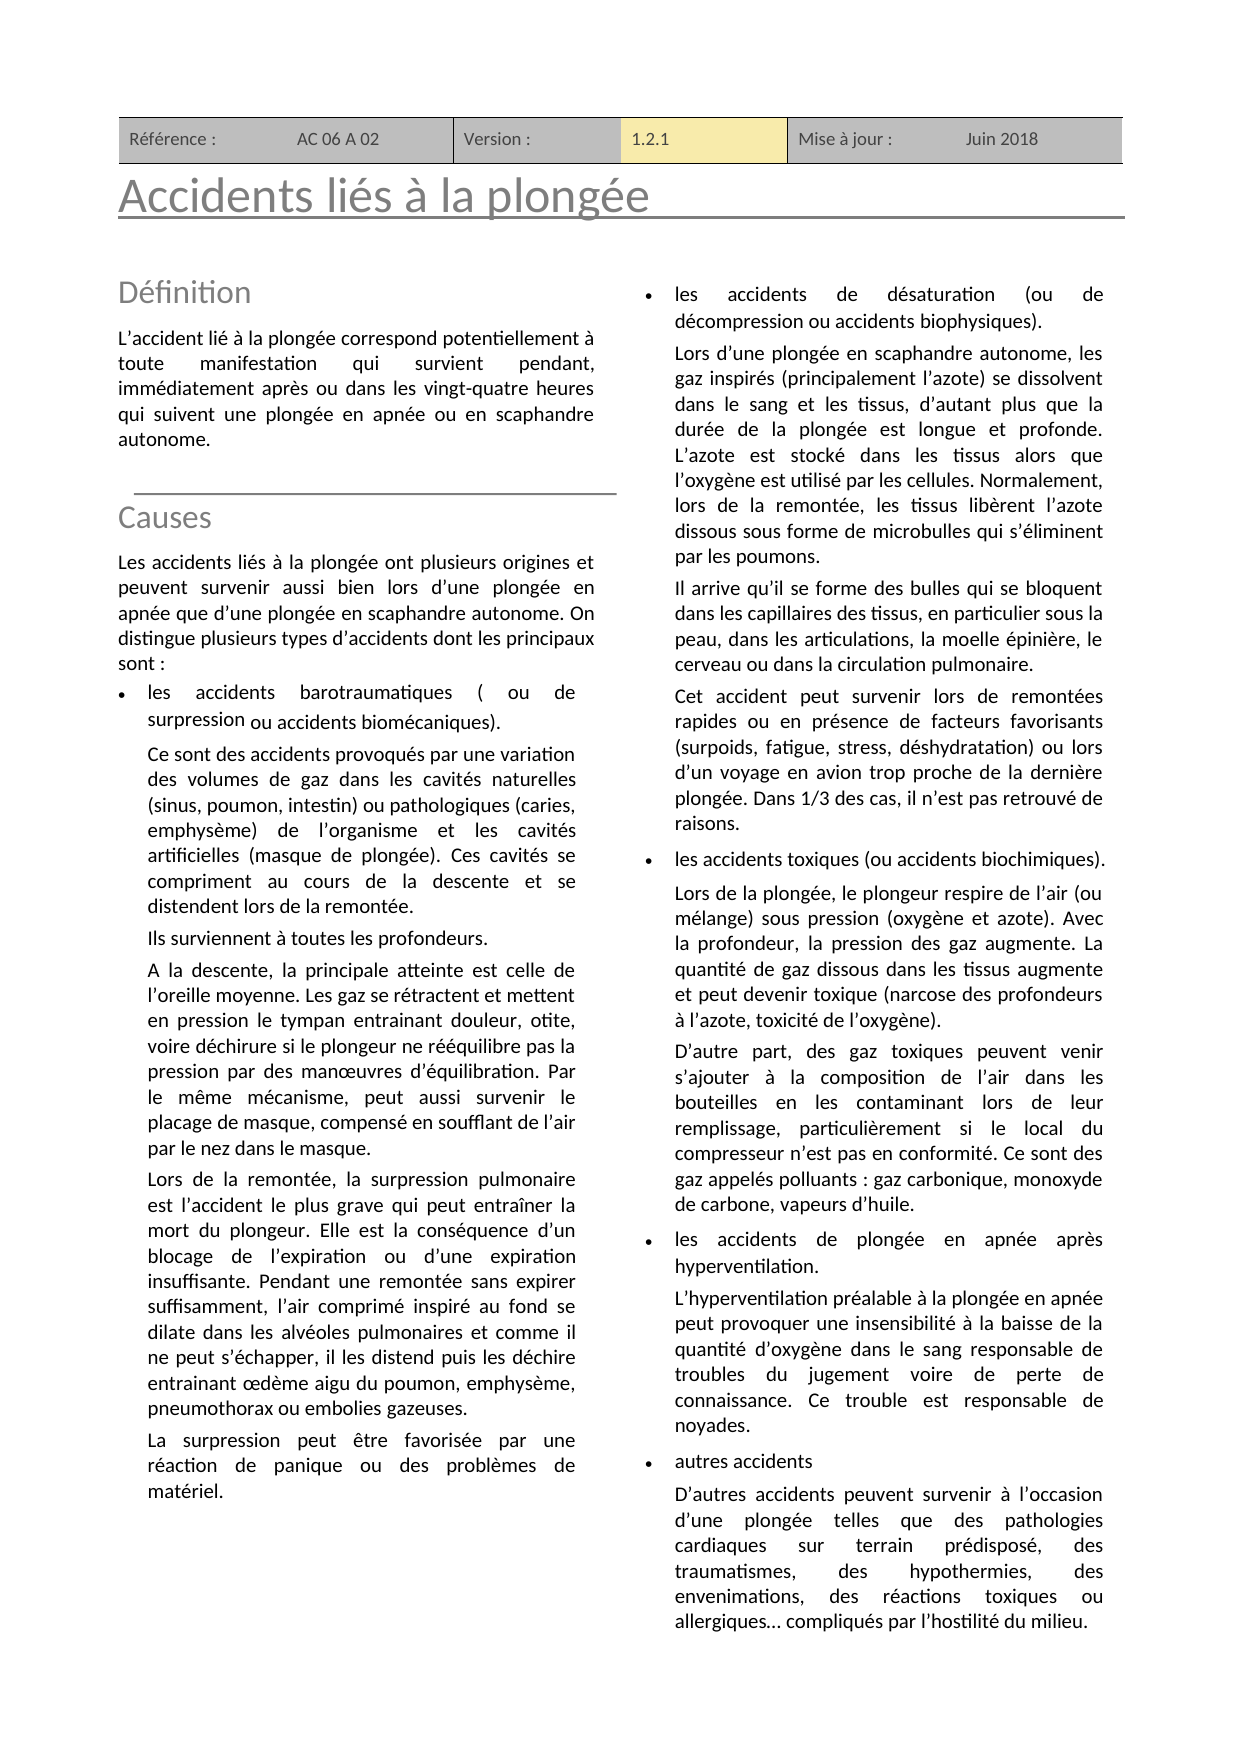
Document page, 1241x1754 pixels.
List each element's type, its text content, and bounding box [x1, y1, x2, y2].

text Lors de la remontée, la surpression pulmonaire est l’accident le plus grave qui peut entraîner la mort du plongeur. Elle est la conséquence d’un blocage de l’expiration ou d’une expiration insuffisante. Pendant une remontée sans expirer suffisamment, l’air comprimé inspiré au fond se dilate dans les alvéoles pulmonaires et comme il ne peut s’échapper, il les distend puis les déchire entrainant œdème aigu du poumon, emphysème, pneumothorax ou embolies gazeuses. [147, 1167, 576, 1421]
text Lors de la plongée, le plongeur respire de l’air (ou mélange) sous pression (oxygène et azote). Avec la profondeur, la pression des gaz augmente. La quantité de gaz dissous dans les tissus augmente et peut devenir toxique (narcose des profondeurs à l’azote, toxicité de l’oxygène). [674, 880, 1103, 1032]
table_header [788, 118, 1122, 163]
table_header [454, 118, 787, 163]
text L’hyperventilation préalable à la plongée en apnée peut provoquer une insensibilité à la baisse de la quantité d’oxygène dans le sang responsable de troubles du jugement voire de perte de connaissance. Ce trouble est responsable de noyades. [674, 1285, 1104, 1438]
text A la descente, la principale atteinte est celle de l’oreille moyenne. Les gaz se rétractent et mettent en pression le tympan entrainant douleur, otite, voire déchirure si le plongeur ne rééquilibre pas la pression par des manœuvres d’équilibration. Par le même mécanisme, peut aussi survenir le placage de masque, compensé en soufflant de l’air par le nez dans le masque. [147, 957, 576, 1160]
subtitle Définition [118, 271, 595, 312]
text La surpression peut être favorisée par une réaction de panique ou des problèmes de matériel. [147, 1427, 576, 1503]
list les accidents barotraumatiques ( ou de surpression ou accidents biomécaniques). [118, 681, 576, 734]
subtitle Accidents liés à la plongée [118, 164, 1240, 224]
text L’accident lié à la plongée correspond potentiellement à toute manifestation qui survient pendant, immédiatement après ou dans les vingt-quatre heures qui suivent une plongée en apnée ou en scaphandre autonome. [118, 325, 595, 452]
subtitle Causes [118, 496, 595, 536]
text Lors d’une plongée en scaphandre autonome, les gaz inspirés (principalement l’azote) se dissolvent dans le sang et les tissus, d’autant plus que la durée de la plongée est longue et profonde. L’azote est stocké dans les tissus alors que l’oxygène est utilisé par les cellules. Normalement, lors de la remontée, les tissus libèrent l’azote dissous sous forme de microbulles qui s’éliminent par les poumons. [674, 340, 1103, 569]
text Les accidents liés à la plongée ont plusieurs origines et peuvent survenir aussi bien lors d’une plongée en apnée que d’une plongée en scaphandre autonome. On distingue plusieurs types d’accidents dont les principaux sont : [118, 549, 595, 676]
text D’autre part, des gaz toxiques peuvent venir s’ajouter à la composition de l’air dans les bouteilles en les contaminant lors de leur remplissage, particulièrement si le local du compresseur n’est pas en conformité. Ce sont des gaz appelés polluants : gaz carbonique, monoxyde de carbone, vapeurs d’huile. [674, 1039, 1104, 1217]
list les accidents toxiques (ou accidents biochimiques). [645, 846, 1240, 874]
text Cet accident peut survenir lors de remontées rapides ou en présence de facteurs favorisants (surpoids, fatigue, stress, déshydratation) ou lors d’un voyage en avion trop proche de la dernière plongée. Dans 1/3 des cas, il n’est pas retrouvé de raisons. [674, 683, 1103, 836]
text D’autres accidents peuvent survenir à l’occasion d’une plongée telles que des pathologies cardiaques sur terrain prédisposé, des traumatismes, des hypothermies, des envenimations, des réactions toxiques ou allergiques… compliqués par l’hostilité du milieu. [674, 1482, 1103, 1634]
list autres accidents [645, 1448, 1240, 1476]
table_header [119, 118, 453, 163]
text Ce sont des accidents provoqués par une variation des volumes de gaz dans les cavités naturelles (sinus, poumon, intestin) ou pathologiques (caries, emphysème) de l’organisme et les cavités artificielles (masque de plongée). Ces cavités se compriment au cours de la descente et se distendent lors de la remontée. [147, 741, 576, 919]
list les accidents de désaturation (ou de décompression ou accidents biophysiques). [645, 283, 1104, 334]
text Il arrive qu’il se forme des bulles qui se bloquent dans les capillaires des tissus, en particulier sous la peau, dans les articulations, la moelle épinière, le cerveau ou dans la circulation pulmonaire. [674, 575, 1103, 677]
list les accidents de plongée en apnée après hyperventilation. [645, 1228, 1103, 1279]
text Ils surviennent à toutes les profondeurs. [147, 925, 595, 951]
